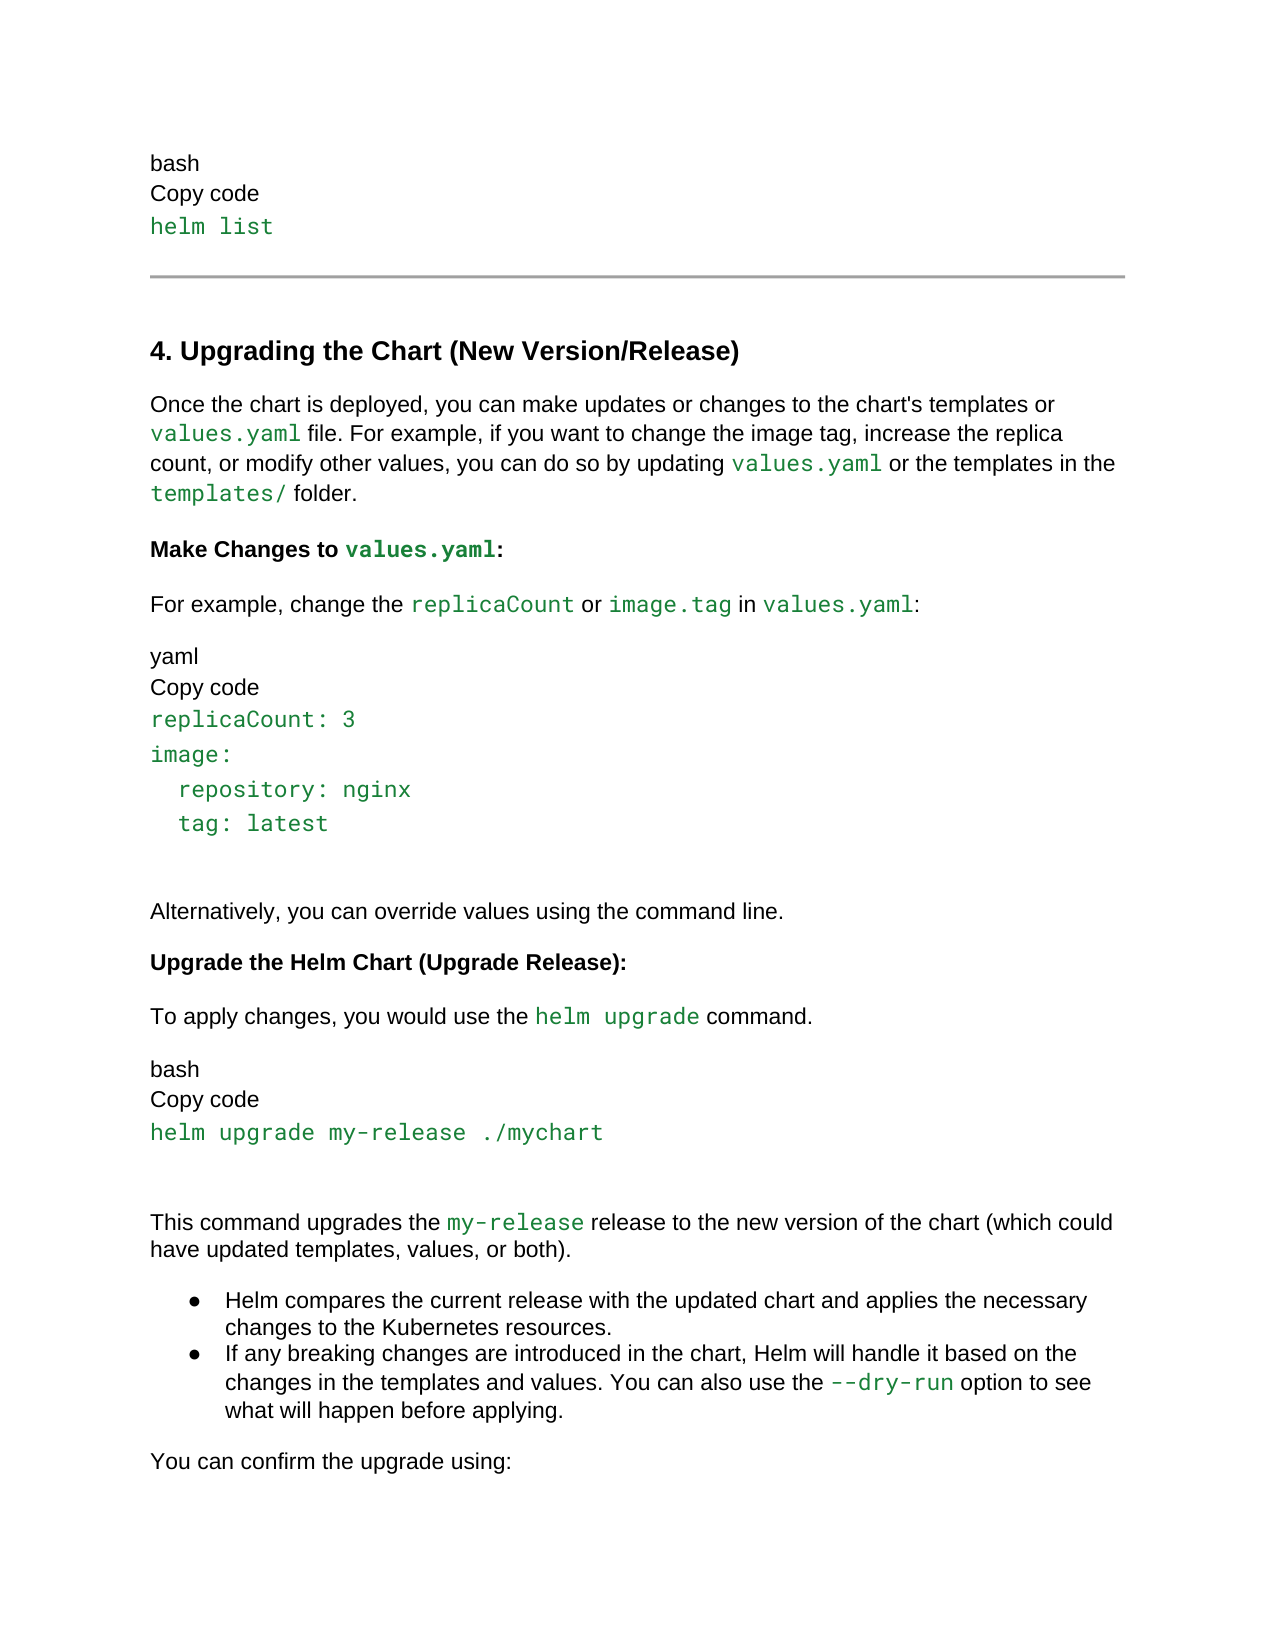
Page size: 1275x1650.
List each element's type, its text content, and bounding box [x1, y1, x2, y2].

text Copy code [150, 1086, 1125, 1112]
text You can confirm the upgrade using: [150, 1448, 1125, 1474]
text Copy code [150, 180, 1125, 207]
text Alternatively, you can override values using the command line. [150, 898, 1125, 924]
list Helm compares the current release with the updated chart and applies the necessary changes to the Kubernetes resources. [187, 1287, 1125, 1340]
text bash [150, 1056, 1125, 1082]
text helm upgrade my-release ./mychart [150, 1116, 1125, 1146]
text Copy code [150, 673, 1125, 700]
subtitle Make Changes to values.yaml: [150, 533, 1125, 563]
text bash [150, 150, 1125, 176]
text Once the chart is deployed, you can make updates or changes to the chart's templates or values.yaml file. For example, if you want to change the image tag, increase the replica count, or modify other values, you can do so by updating values.yaml or the templates in the templates/ folder. [150, 391, 1125, 508]
text To apply changes, you would use the helm upgrade command. [150, 1000, 1125, 1031]
text For example, change the replicaCount or image.tag in values.yaml: [150, 588, 1125, 618]
text helm list [150, 210, 1125, 241]
subtitle Upgrade the Helm Chart (Upgrade Release): [150, 949, 1125, 975]
subtitle 4. Upgrading the Chart (New Version/Release) [150, 335, 1125, 366]
text replicaCount: 3 [150, 704, 1125, 734]
text yaml [150, 643, 1125, 670]
text This command upgrades the my-release release to the new version of the chart (which could have updated templates, values, or both). [150, 1206, 1125, 1262]
text tag: latest [150, 808, 1125, 838]
text image: [150, 738, 1125, 769]
list If any breaking changes are introduced in the chart, Helm will handle it based on the changes in the templates and values. You can also use the --dry-run option to see what will happen before applying. [187, 1340, 1125, 1423]
text repository: nginx [150, 773, 1125, 803]
